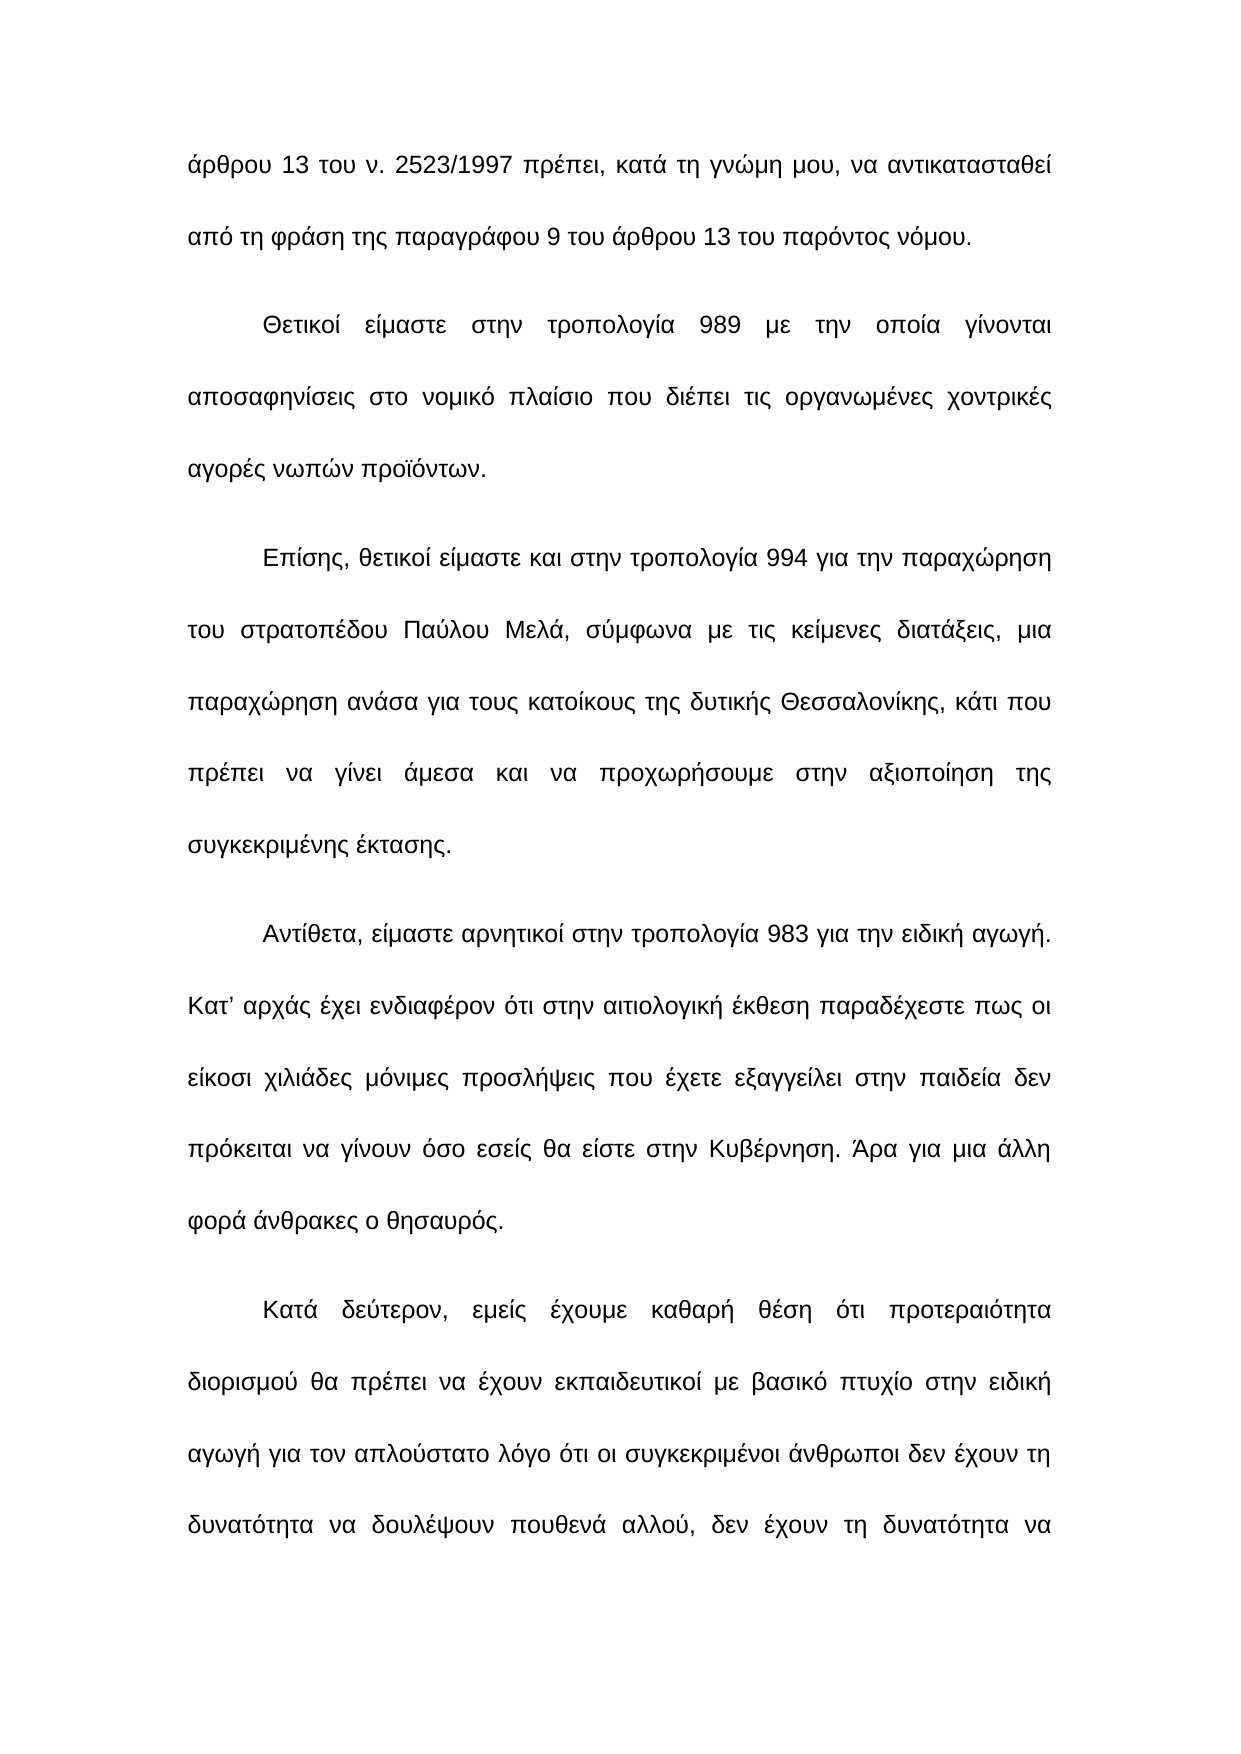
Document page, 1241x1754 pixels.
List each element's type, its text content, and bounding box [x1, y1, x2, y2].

text Αντίθετα, είμαστε αρνητικοί στην τροπολογία 983 για την ειδική αγωγή. Κατ’ αρχάς έχει ενδιαφέρον ότι στην αιτιολογική έκθεση παραδέχεστε πως οι είκοσι χιλιάδες μόνιμες προσλήψεις που έχετε εξαγγείλει στην παιδεία δεν πρόκειται να γίνουν όσο εσείς θα είστε στην Κυβέρνηση. Άρα για μια άλλη φορά άνθρακες ο θησαυρός. [187, 919, 1053, 1235]
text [187, 150, 1053, 251]
text Θετικοί είμαστε στην τροπολογία 989 με την οποία γίνονται αποσαφηνίσεις στο νομικό πλαίσιο που διέπει τις οργανωμένες χοντρικές αγορές νωπών προϊόντων. [187, 310, 1053, 483]
text Επίσης, θετικοί είμαστε και στην τροπολογία 994 για την παραχώρηση του στρατοπέδου Παύλου Μελά, σύμφωνα με τις κείμενες διατάξεις, μια παραχώρηση ανάσα για τους κατοίκους της δυτικής Θεσσαλονίκης, κάτι που πρέπει να γίνει άμεσα και να προχωρήσουμε στην αξιοποίηση της συγκεκριμένης έκτασης. [187, 543, 1053, 859]
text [187, 1295, 1053, 1539]
